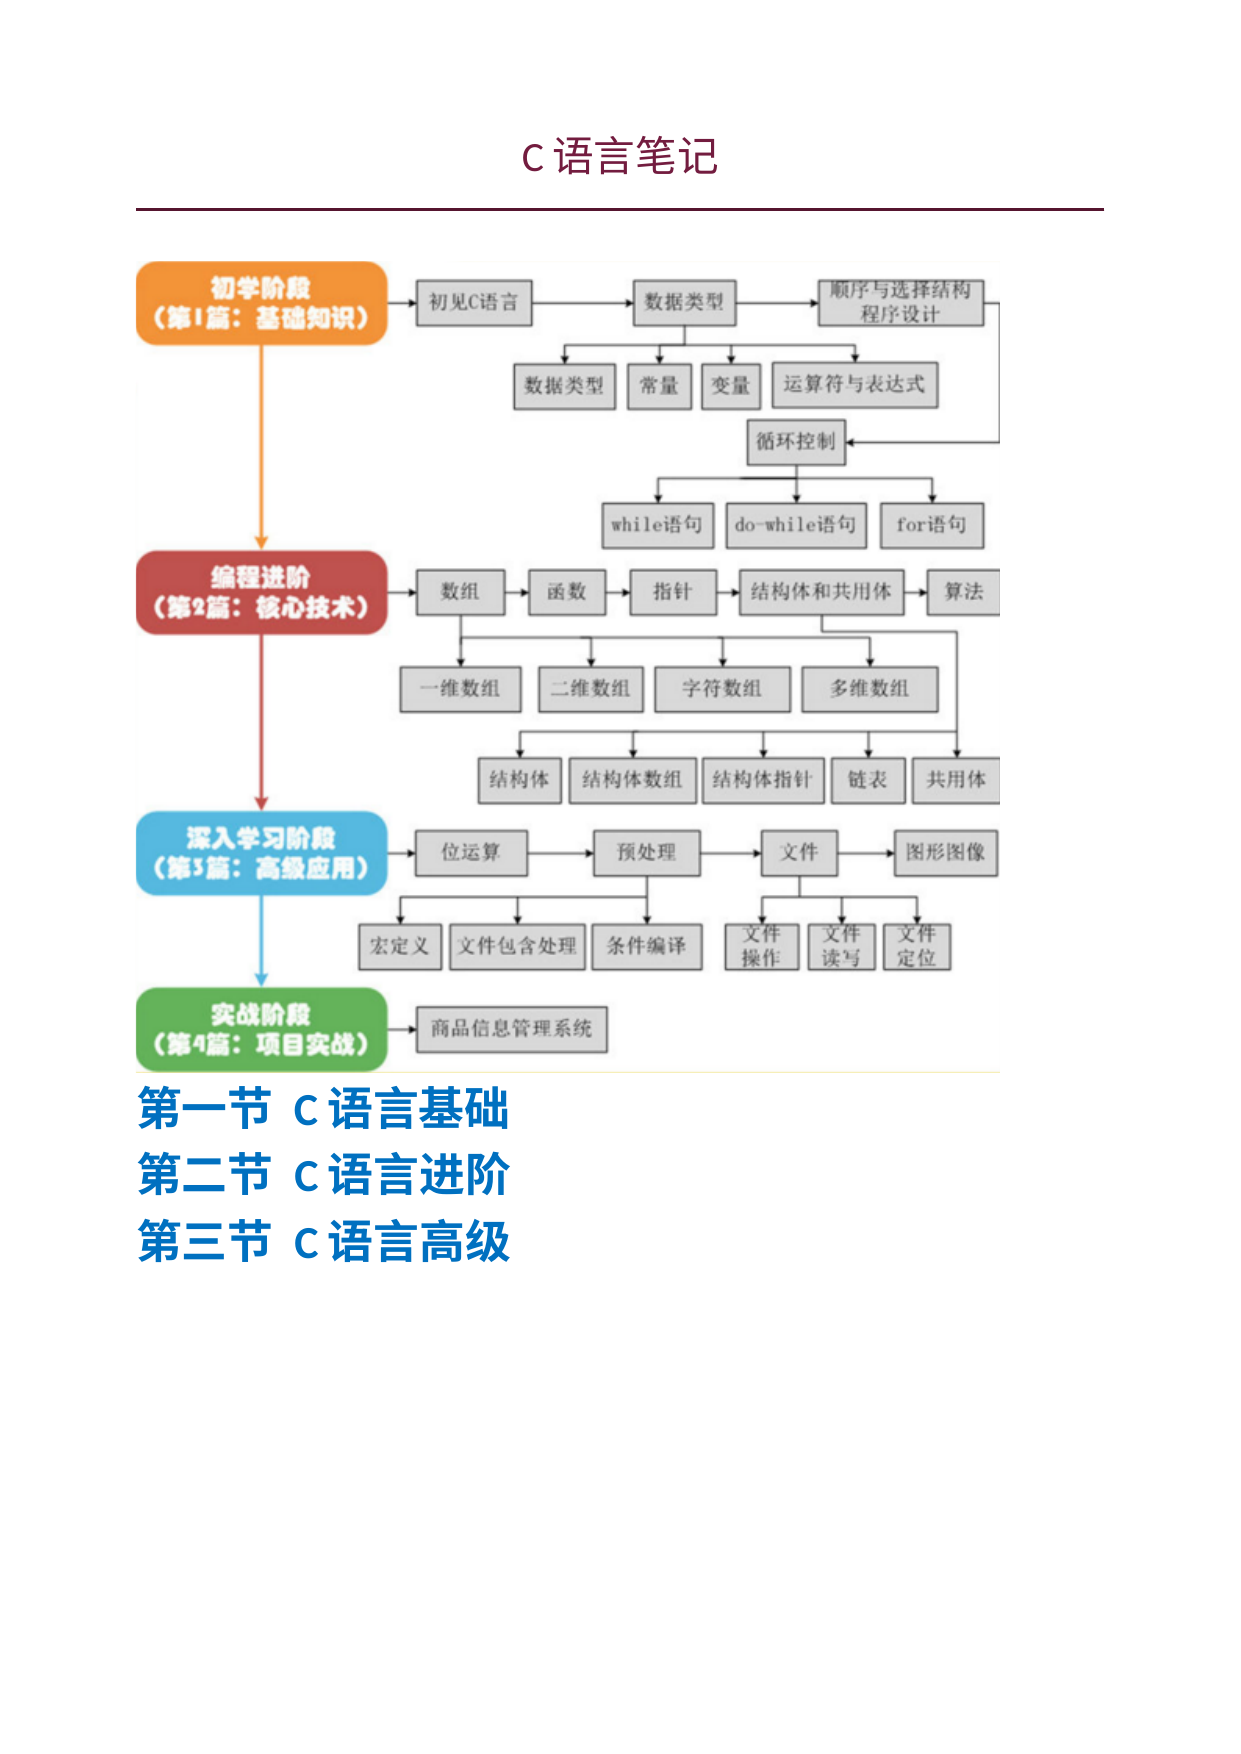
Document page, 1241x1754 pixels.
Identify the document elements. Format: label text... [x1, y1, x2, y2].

subtitle C语言基础 [136, 1072, 1104, 1139]
picture [135, 261, 1000, 1073]
subtitle C语言笔记 [136, 123, 1104, 208]
subtitle 第二节 C语言进阶 [136, 1139, 1104, 1205]
subtitle 第三节 C语言高级 [136, 1205, 1104, 1271]
